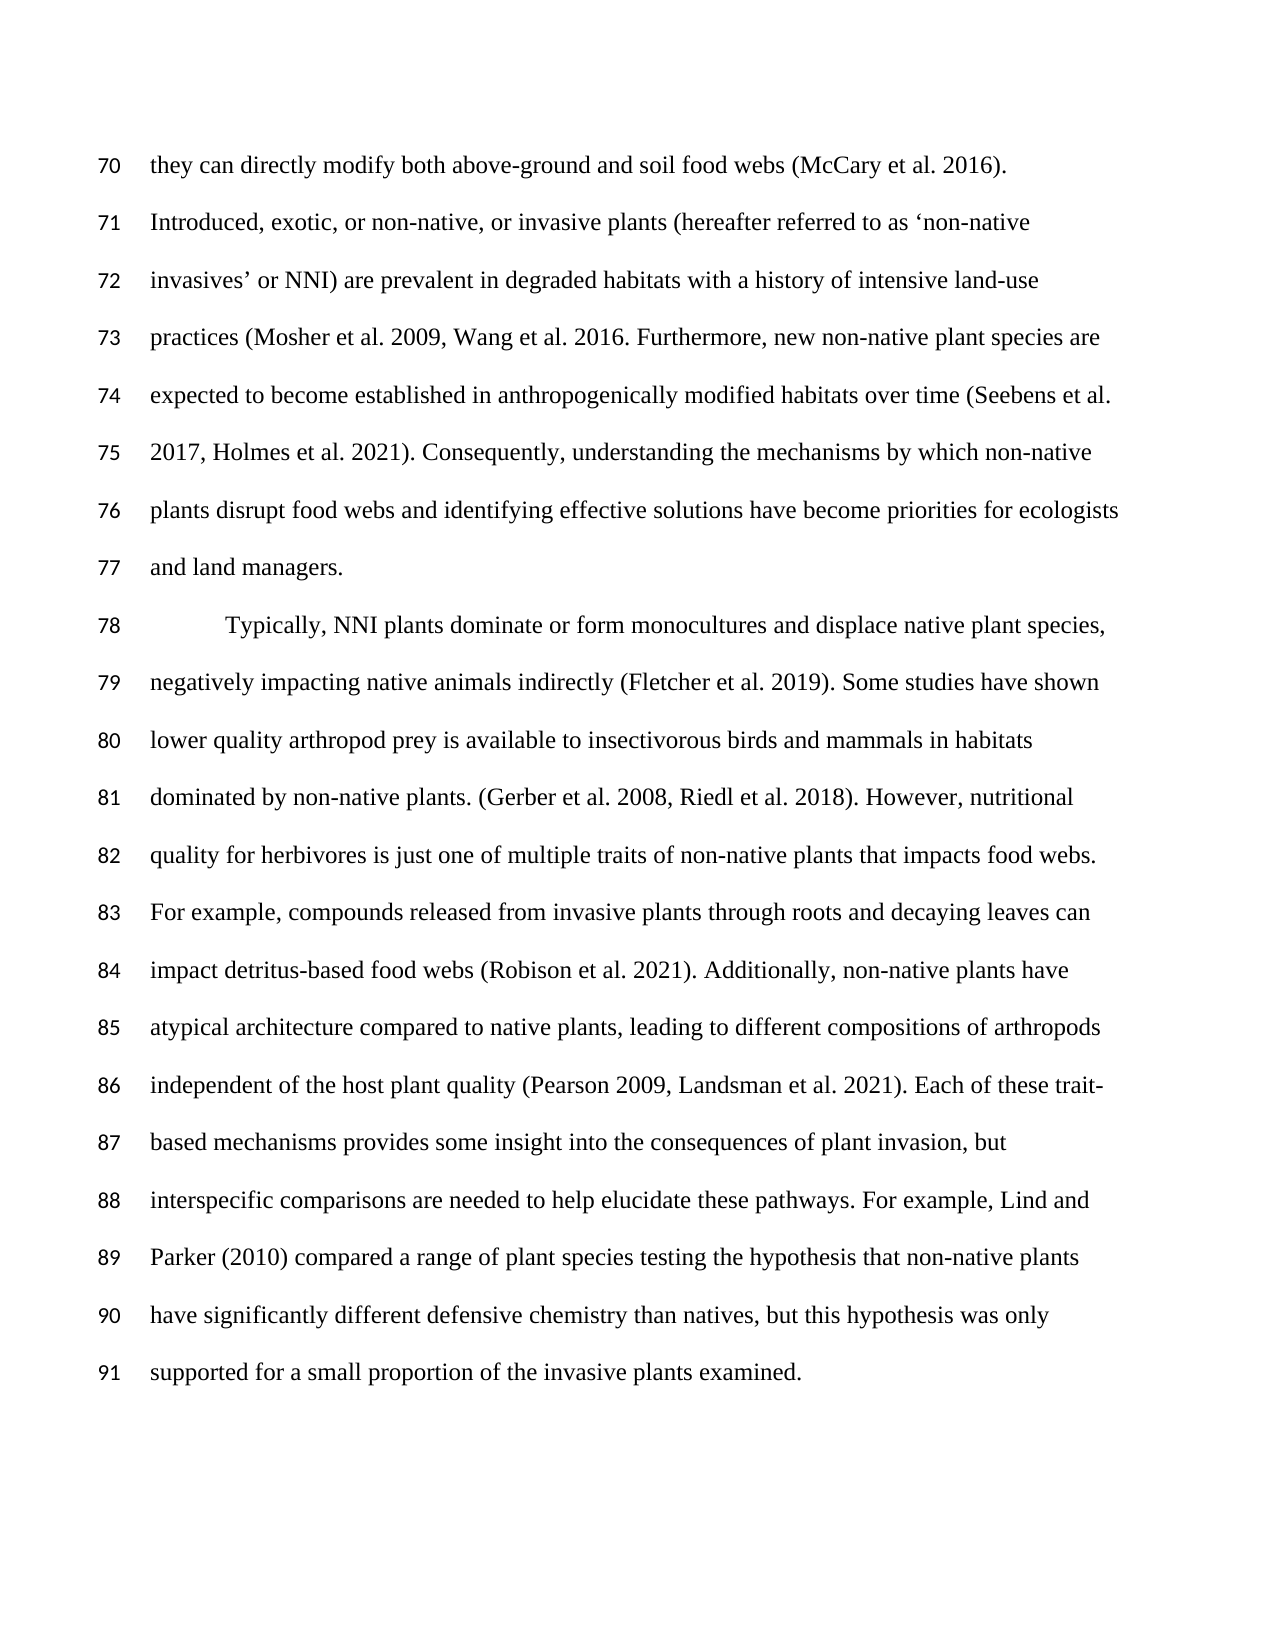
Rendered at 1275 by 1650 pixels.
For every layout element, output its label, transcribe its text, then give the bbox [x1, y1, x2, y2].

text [150, 150, 1125, 581]
text Typically, NNI plants dominate or form monocultures and displace native plant species, negatively impacting native animals indirectly (Fletcher et al. 2019). Some studies have shown lower quality arthropod prey is available to insectivorous birds and mammals in habitats dominated by non-native plants. (Gerber et al. 2008, Riedl et al. 2018). However, nutritional quality for herbivores is just one of multiple traits of non-native plants that impacts food webs. For example, compounds released from invasive plants through roots and decaying leaves can impact detritus-based food webs (Robison et al. 2021). Additionally, non-native plants have atypical architecture compared to native plants, leading to different compositions of arthropods independent of the host plant quality (Pearson 2009, Landsman et al. 2021). Each of these trait-based mechanisms provides some insight into the consequences of plant invasion, but interspecific comparisons are needed to help elucidate these pathways. For example, Lind and Parker (2010) compared a range of plant species testing the hypothesis that non-native plants have significantly different defensive chemistry than natives, but this hypothesis was only supported for a small proportion of the invasive plants examined. [150, 610, 1125, 1386]
